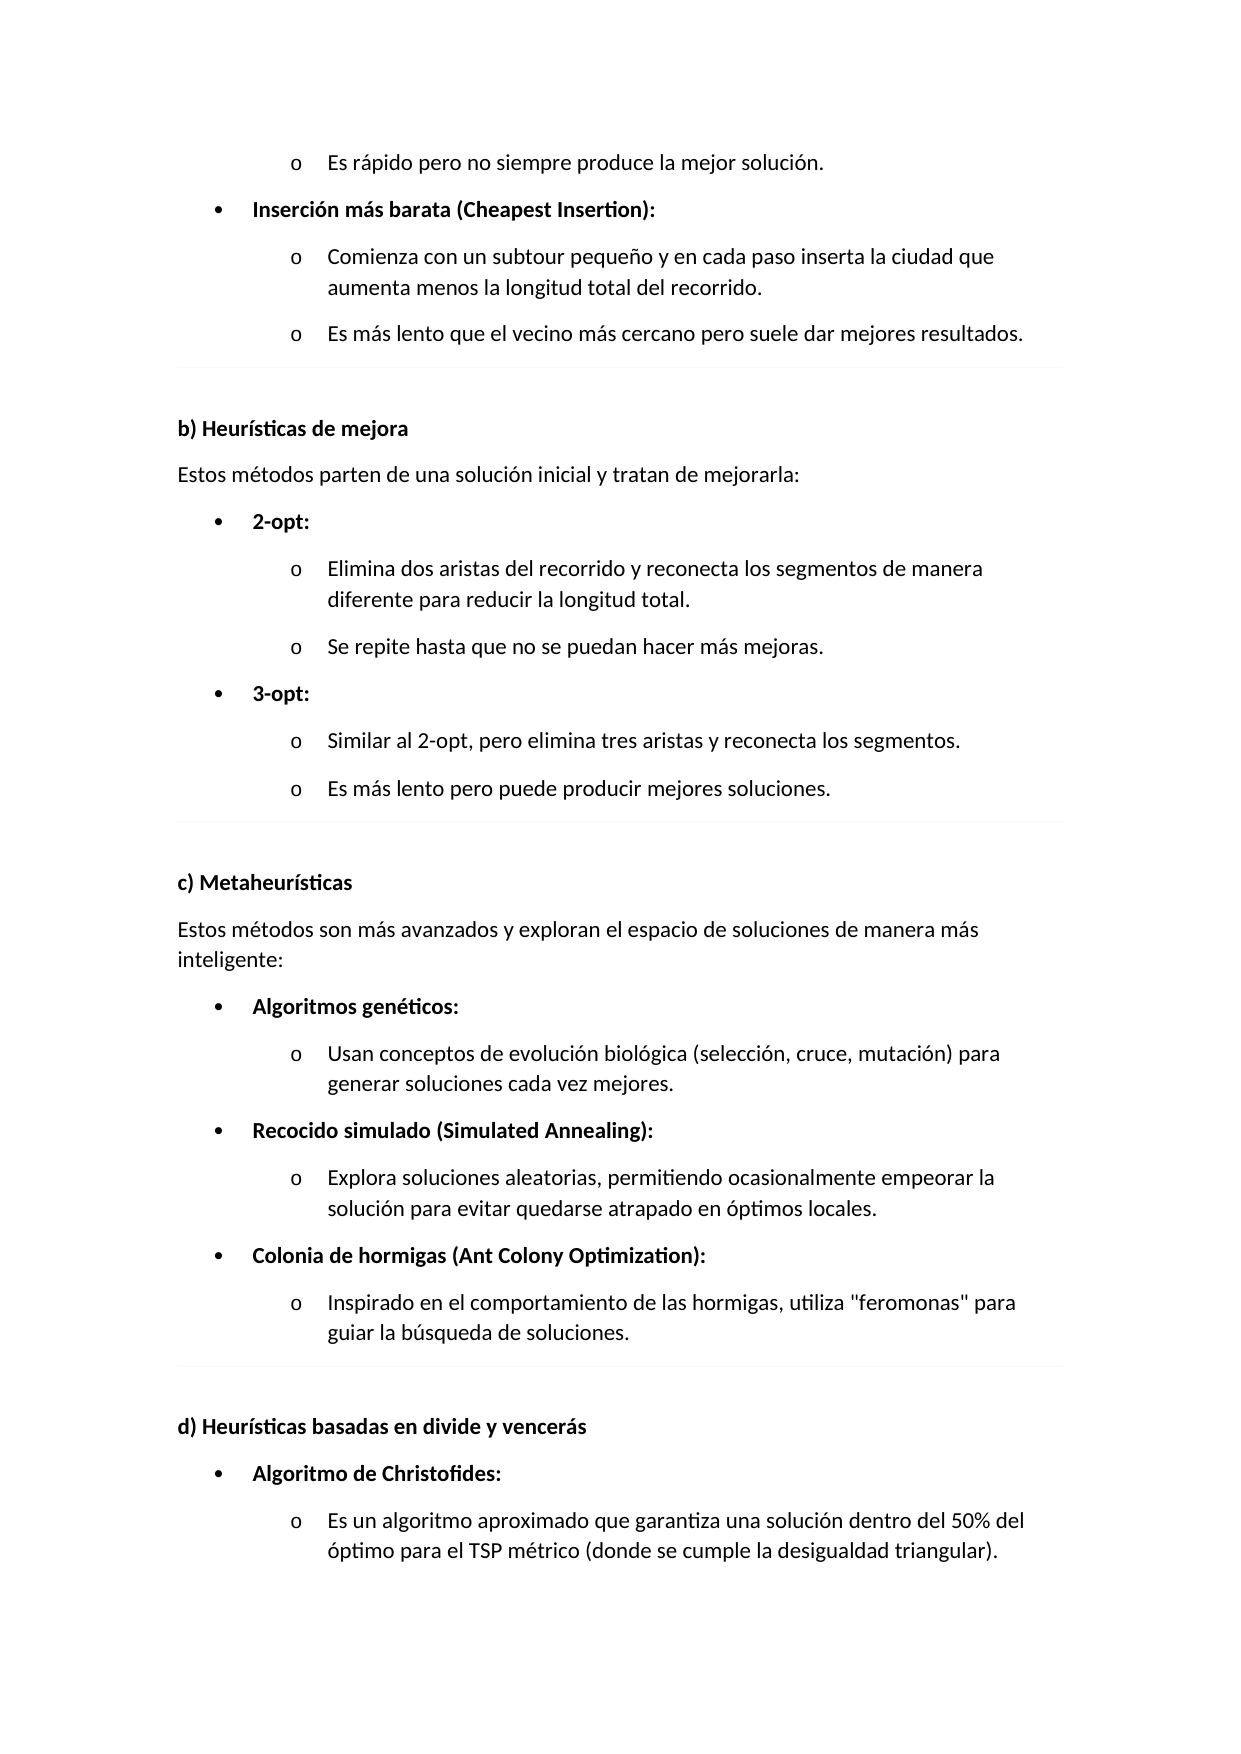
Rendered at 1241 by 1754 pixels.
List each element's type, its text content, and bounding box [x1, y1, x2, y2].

list Inspirado en el comportamiento de las hormigas, utiliza "feromonas" para guiar la búsqueda de soluciones. [290, 1288, 1063, 1346]
list Algoritmos genéticos: [215, 992, 1063, 1020]
list Usan conceptos de evolución biológica (selección, cruce, mutación) para generar soluciones cada vez mejores. [290, 1039, 1063, 1097]
list Explora soluciones aleatorias, permitiendo ocasionalmente empeorar la solución para evitar quedarse atrapado en óptimos locales. [290, 1163, 1063, 1222]
list Inserción más barata (Cheapest Insertion): [215, 195, 1063, 223]
list Colonia de hormigas (Ant Colony Optimization): [215, 1241, 1063, 1269]
list Se repite hasta que no se puedan hacer más mejoras. [290, 632, 1063, 661]
text Estos métodos parten de una solución inicial y tratan de mejorarla: [177, 461, 1063, 489]
list 3-opt: [215, 679, 1063, 707]
list Recocido simulado (Simulated Annealing): [215, 1116, 1063, 1144]
list Elimina dos aristas del recorrido y reconecta los segmentos de manera diferente para reducir la longitud total. [290, 554, 1063, 613]
text c) Metaheurísticas [177, 868, 1063, 896]
list 2-opt: [215, 507, 1063, 536]
list Es más lento pero puede producir mejores soluciones. [290, 774, 1063, 802]
list Comienza con un subtour pequeño y en cada paso inserta la ciudad que aumenta menos la longitud total del recorrido. [290, 242, 1063, 301]
list Es un algoritmo aproximado que garantiza una solución dentro del 50% del óptimo para el TSP métrico (donde se cumple la desigualdad triangular). [290, 1506, 1063, 1565]
text Estos métodos son más avanzados y exploran el espacio de soluciones de manera más inteligente: [177, 915, 1063, 973]
list Es rápido pero no siempre produce la mejor solución. [290, 148, 1063, 176]
text d) Heurísticas basadas en divide y vencerás [177, 1412, 1063, 1440]
list Es más lento que el vecino más cercano pero suele dar mejores resultados. [290, 319, 1063, 348]
list Algoritmo de Christofides: [215, 1459, 1063, 1487]
text b) Heurísticas de mejora [177, 414, 1063, 442]
list Similar al 2-opt, pero elimina tres aristas y reconecta los segmentos. [290, 726, 1063, 755]
